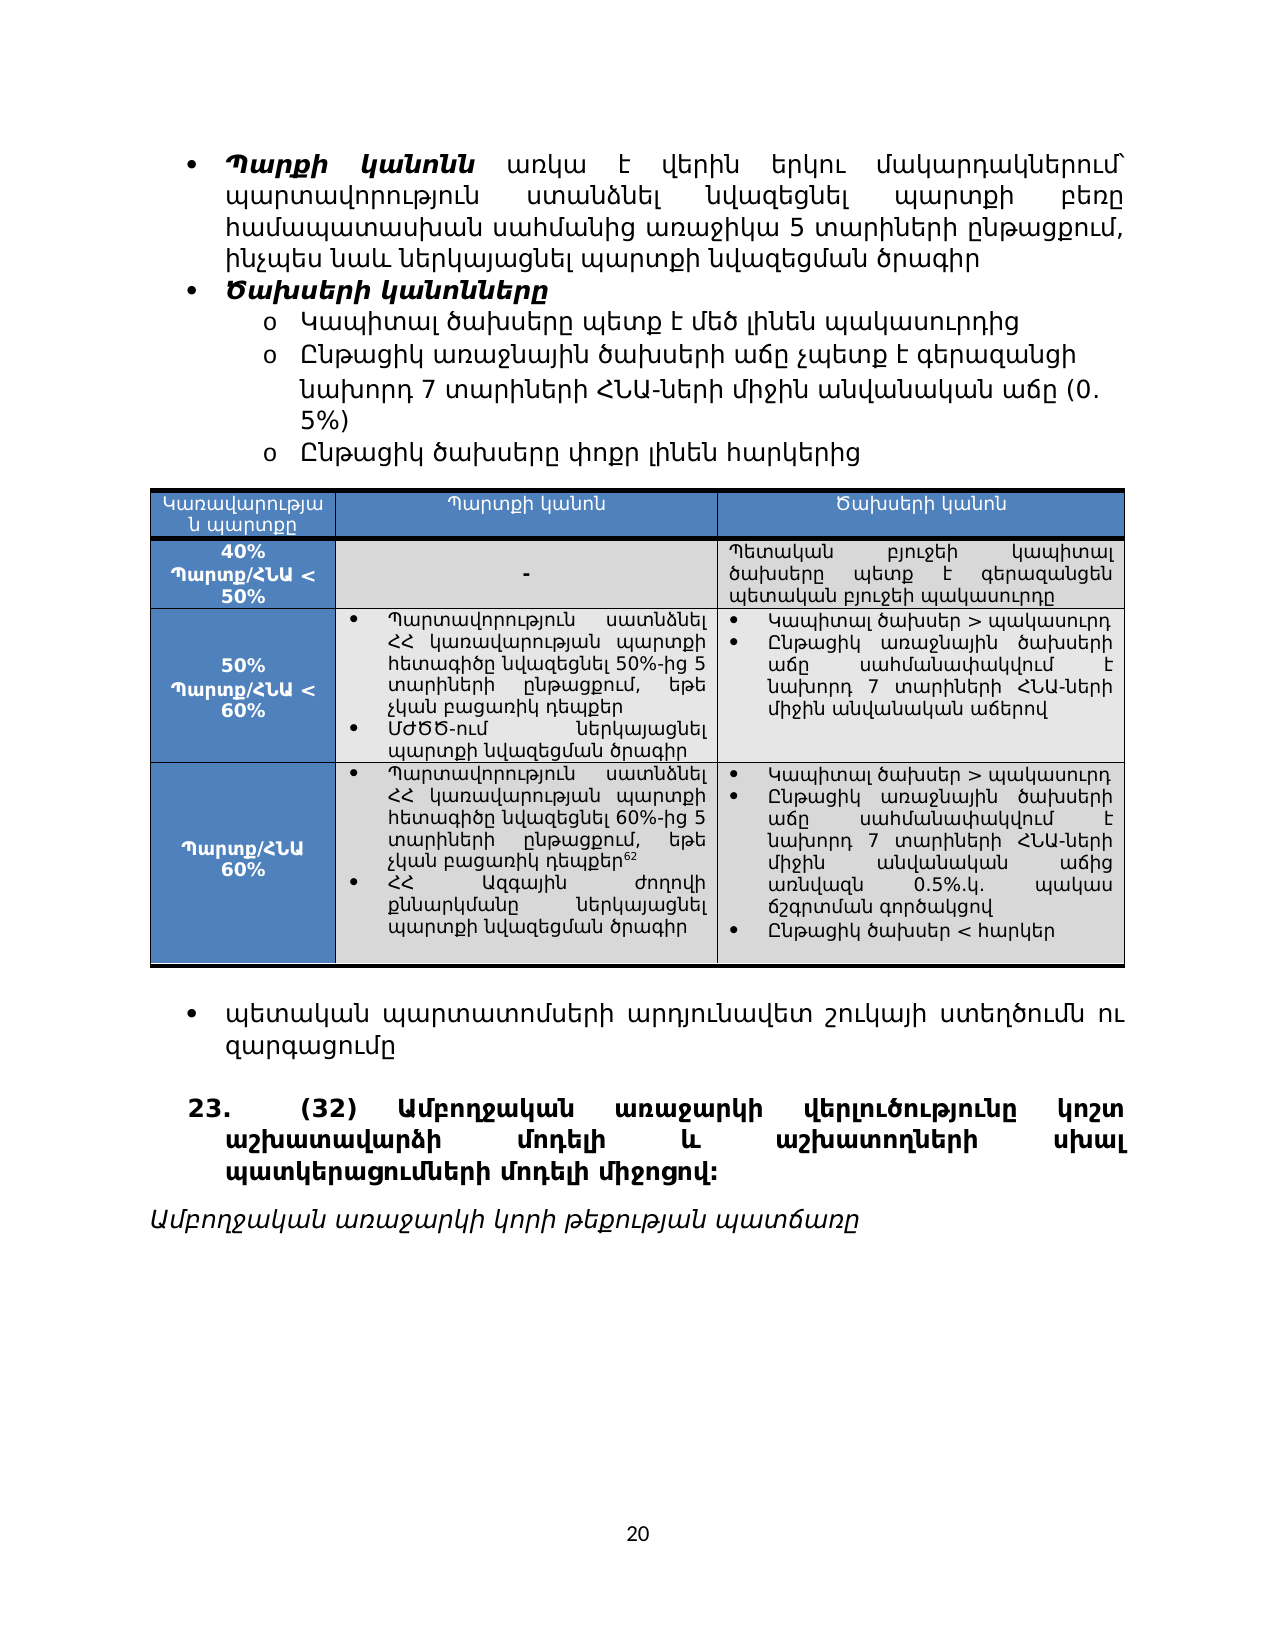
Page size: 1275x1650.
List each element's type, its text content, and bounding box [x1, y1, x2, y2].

table_header Պարտքի կանոն [336, 493, 717, 536]
list Պարքի կանոնն առկա է վերին երկու մակարդակներում՝ պարտավորություն ստանձնել նվազեցնել պարտքի բեռը համապատասխան սահմանից առաջիկա 5 տարիների ընթացքում, ինչպես նաև ներկայացնել պարտքի նվազեցման ծրագիր [187, 150, 1125, 273]
table_cell Պարտավորություն սատնձնել ՀՀ կառավարության պարտքի հետագիծը նվազեցնել 60%-ից 5 տարիների ընթացքում, եթե չկան բացառիկ դեպքեր62 ՀՀ Ազգային ժողովի քննարկմանը ներկայացնել պարտքի նվազեցման ծրագիր [336, 763, 717, 963]
table_header Կառավարության պարտքը [151, 493, 335, 536]
table_cell Պարտավորություն սատնձնել ՀՀ կառավարության պարտքի հետագիծը նվազեցնել 50%-ից 5 տարիների ընթացքում, եթե չկան բացառիկ դեպքեր ՄԺԾԾ-ում ներկայացնել պարտքի նվազեցման ծրագիր [336, 609, 717, 762]
table_cell 40% Պարտք/ՀՆԱ < 50% [151, 541, 335, 608]
text Ամբողջական առաջարկի կորի թեքության պատճառը [150, 1205, 1125, 1234]
list Ընթացիկ առաջնային ծախսերի աճը չպետք է գերազանցի նախորդ 7 տարիների ՀՆԱ-ների միջին անվանական աճը (0․5%) [262, 340, 1125, 436]
list պետական պարտատոմսերի արդյունավետ շուկայի ստեղծումն ու զարգացումը [187, 999, 1125, 1060]
table_cell Պարտք/ՀՆԱ 60% [151, 763, 335, 963]
list Ընթացիկ ծախսերը փոքր լինեն հարկերից [262, 438, 1125, 469]
table_cell Կապիտալ ծախսեր > պակասուրդ Ընթացիկ առաջնային ծախսերի աճը սահմանափակվում է նախորդ 7 տարիների ՀՆԱ-ների միջին անվանական աճից առնվազն 0.5%.կ. պակաս ճշգրտման գործակցով Ընթացիկ ծախսեր < հարկեր [718, 763, 1124, 963]
table_cell Պետական բյուջեի կապիտալ ծախսերը պետք է գերազանցեն պետական բյուջեի պակասուրդը [718, 541, 1124, 608]
table_header Ծախսերի կանոն [718, 493, 1124, 536]
table_cell 50% Պարտք/ՀՆԱ < 60% [151, 609, 335, 762]
table_cell Կապիտալ ծախսեր > պակասուրդ Ընթացիկ առաջնային ծախսերի աճը սահմանափակվում է նախորդ 7 տարիների ՀՆԱ-ների միջին անվանական աճերով [718, 609, 1124, 762]
list Կապիտալ ծախսերը պետք է մեծ լինեն պակասուրդից [262, 307, 1125, 338]
table_cell - [336, 541, 717, 608]
list (32) Ամբողջական առաջարկի վերլուծությունը կոշտ աշխատավարձի մոդելի և աշխատողների սխալ պատկերացումների մոդելի միջոցով: [187, 1094, 1125, 1186]
list Ծախսերի կանոնները [187, 276, 1125, 305]
